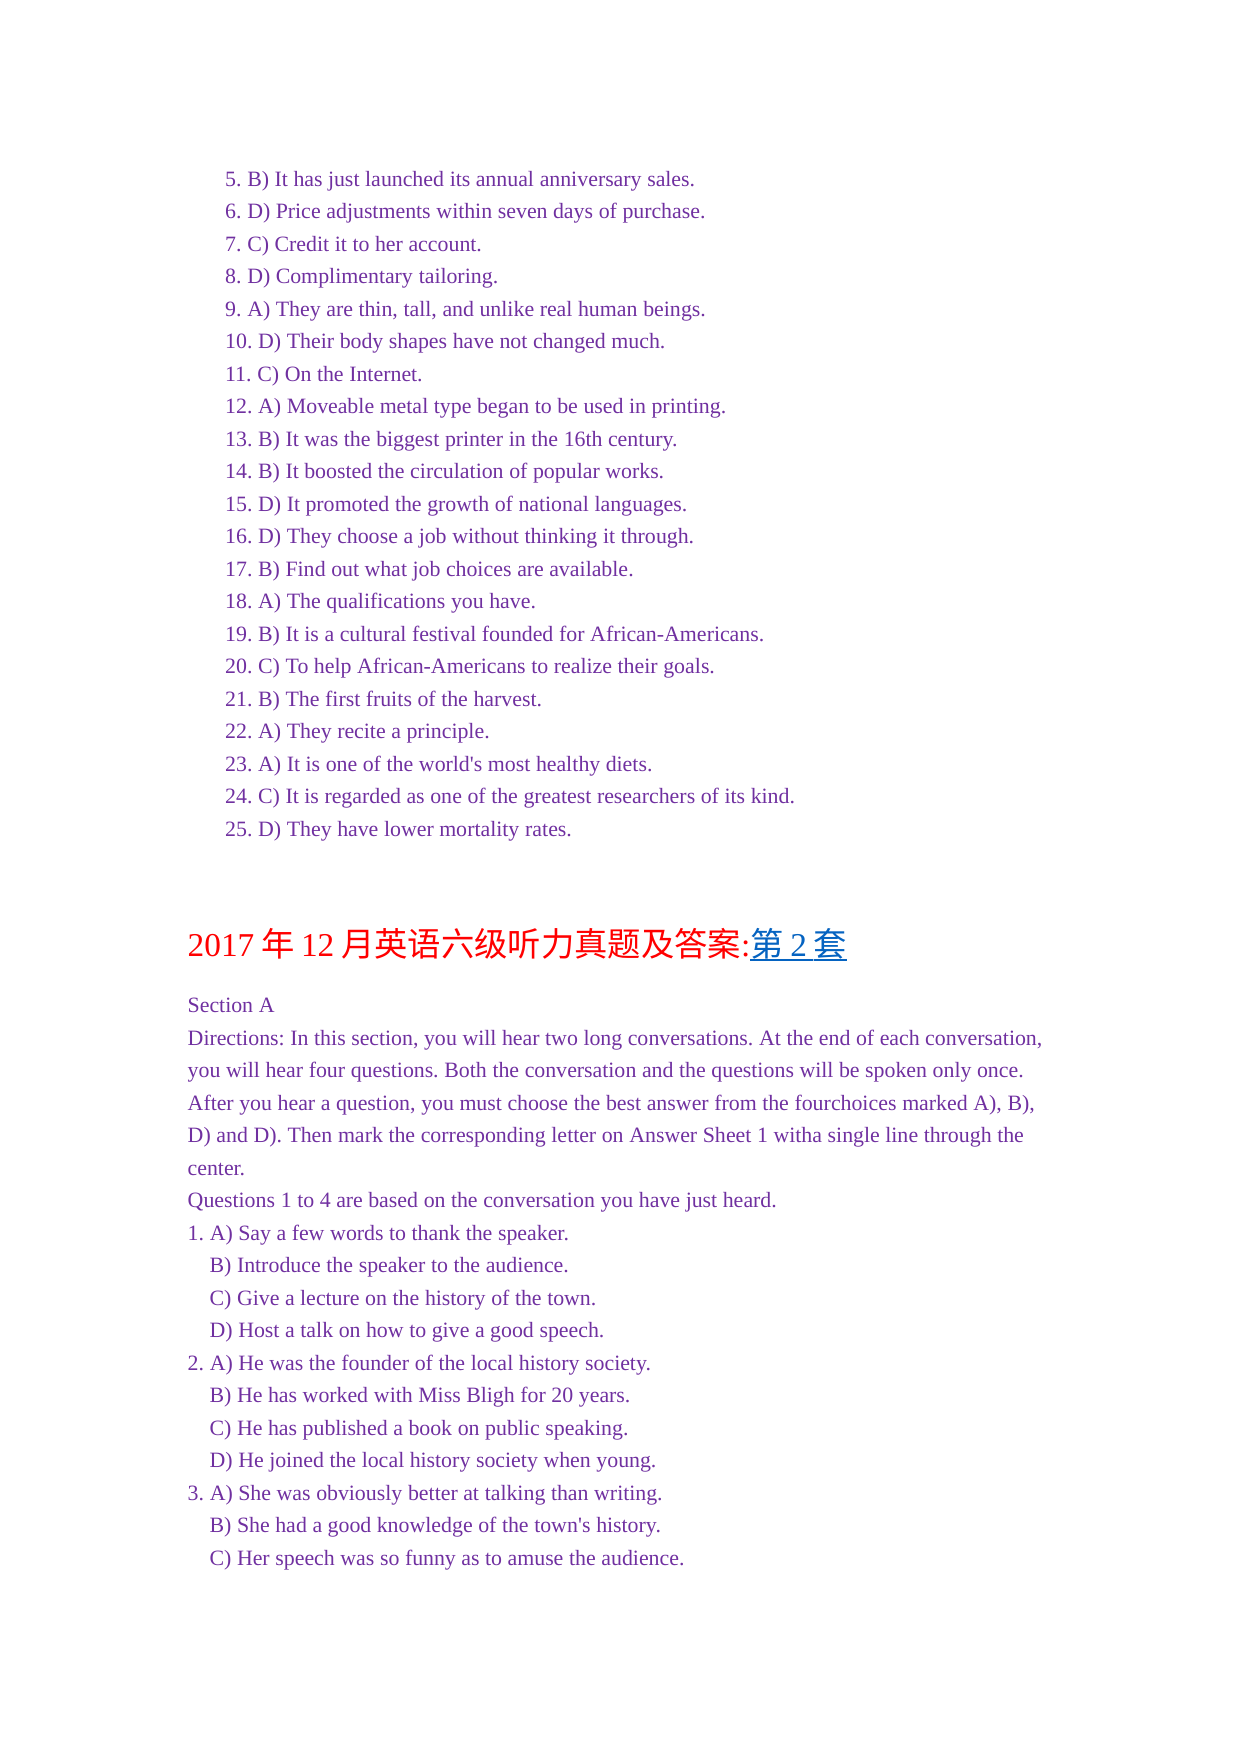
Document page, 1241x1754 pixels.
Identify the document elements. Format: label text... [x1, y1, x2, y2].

text 1. A) Say a few words to thank the speaker. B) Introduce the speaker to the audience. C) Give a lecture on the history of the town. D) Host a talk on how to give a good speech. [187, 1216, 1053, 1346]
text you will hear four questions. Both the conversation and the questions will be spoken only once. [187, 1053, 1053, 1086]
text Section A [187, 988, 1053, 1021]
text Questions 1 to 4 are based on the conversation you have just heard. [187, 1183, 1053, 1216]
text 2017年12月英语六级听力真题及答案:第2套 [187, 909, 1053, 974]
text 2. A) He was the founder of the local history society. B) He has worked with Miss Bligh for 20 years. C) He has published a book on public speaking. D) He joined the local history society when young. [187, 1346, 1053, 1476]
text center. [187, 1151, 1053, 1183]
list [187, 162, 1053, 844]
text Directions: In this section, you will hear two long conversations. At the end of each conversation, [187, 1021, 1053, 1053]
text After you hear a question, you must choose the best answer from the fourchoices marked A), B), D) and D). Then mark the corresponding letter on Answer Sheet 1 witha single line through the [187, 1086, 1053, 1151]
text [187, 1476, 1053, 1573]
